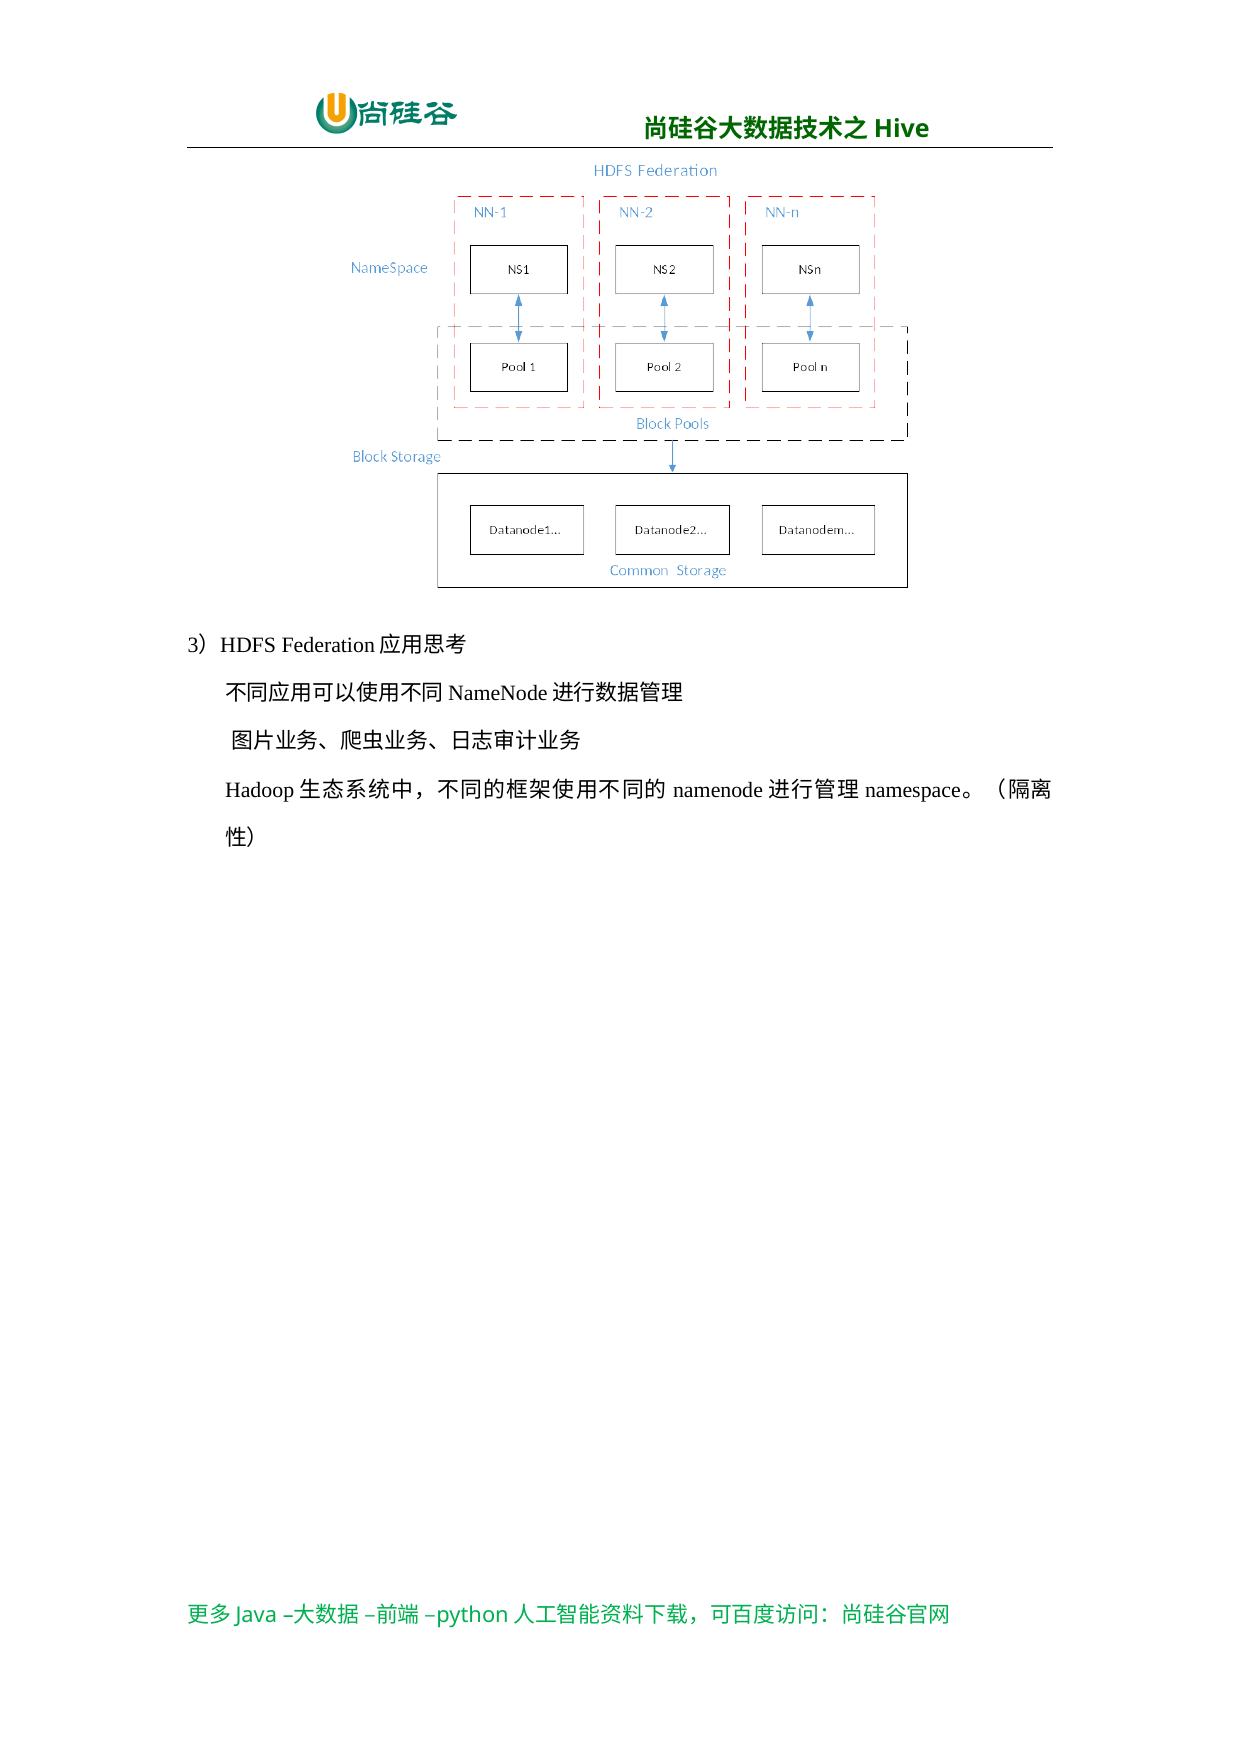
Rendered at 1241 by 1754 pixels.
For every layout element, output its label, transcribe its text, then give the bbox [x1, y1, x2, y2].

text 3）HDFS Federation应用思考 [187, 626, 1053, 659]
picture [310, 88, 461, 138]
text Hadoop生态系统中，不同的框架使用不同的namenode进行管理namespace。（隔离性） [225, 771, 1053, 852]
text 不同应用可以使用不同NameNode进行数据管理 [225, 674, 1053, 707]
text 图片业务、爬虫业务、日志审计业务 [225, 723, 1053, 755]
